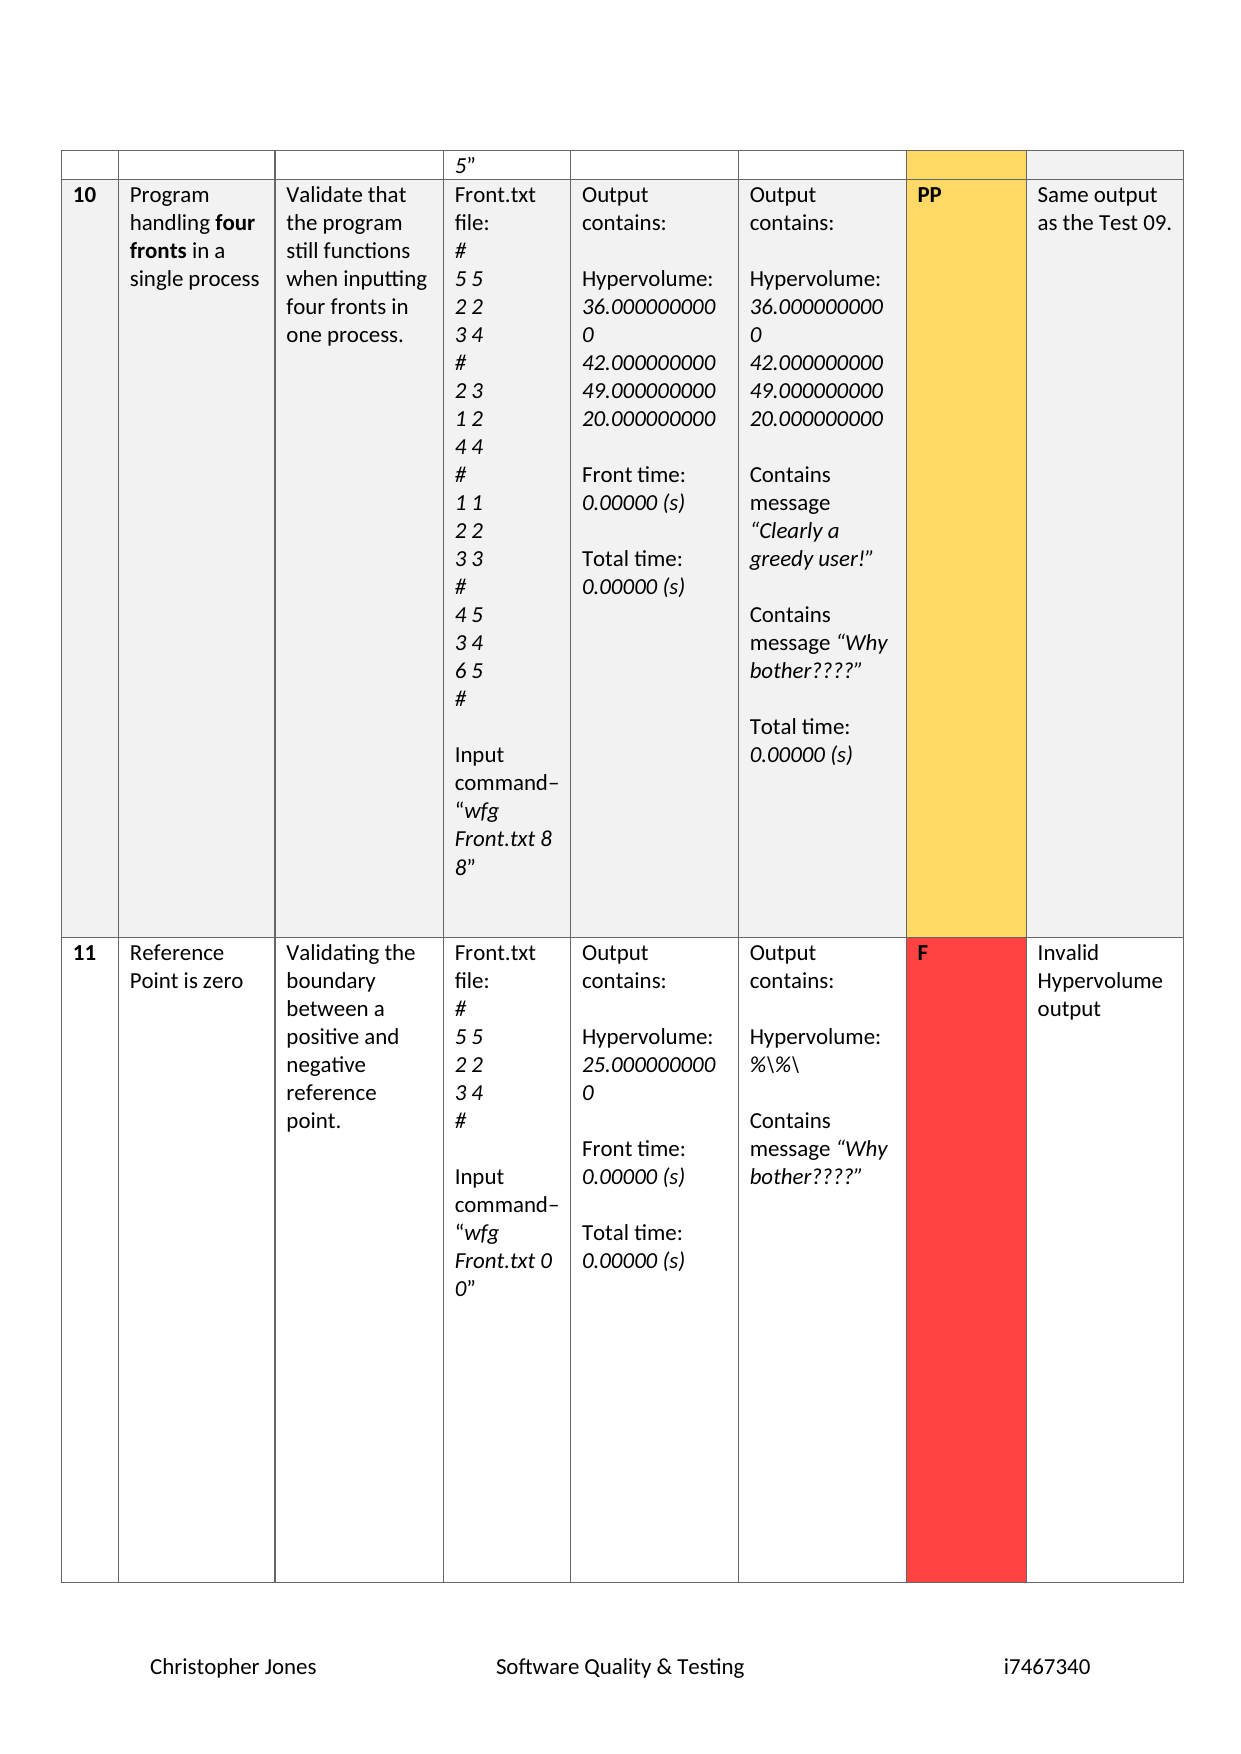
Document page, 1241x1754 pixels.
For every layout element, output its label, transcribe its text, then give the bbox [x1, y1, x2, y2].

table_cell Reference Point is zero [119, 938, 274, 1582]
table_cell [739, 151, 906, 179]
table_cell 10 [62, 180, 118, 937]
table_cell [119, 151, 274, 179]
table_cell 09 [62, 151, 118, 179]
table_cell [444, 151, 570, 179]
table_cell Front.txt file: # 5 5 2 2 3 4 # 2 3 1 2 4 4 # 1 1 2 2 3 3 # 4 5 3 4 6 5 # Input command– “wfg Front.txt 8 8” [444, 180, 570, 937]
table_cell Validate that the program still functions when inputting four fronts in one process. [276, 180, 443, 937]
table_cell Output contains: Hypervolume: 36.0000000000 42.000000000 49.000000000 20.000000000 Front time: 0.00000 (s) Total time: 0.00000 (s) [571, 180, 738, 937]
table_cell Output contains: Hypervolume: 25.0000000000 Front time: 0.00000 (s) Total time: 0.00000 (s) [571, 938, 738, 1582]
table_cell Front.txt file: # 5 5 2 2 3 4 # Input command– “wfg Front.txt 0 0” [444, 938, 570, 1582]
table_cell PP [907, 180, 1026, 937]
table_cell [1027, 938, 1183, 1582]
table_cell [571, 151, 738, 179]
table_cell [739, 938, 906, 1582]
table_cell F [907, 938, 1026, 1582]
table_cell Validating the boundary between a positive and negative reference point. [276, 938, 443, 1582]
table_cell PP [907, 151, 1026, 179]
table_cell 11 [62, 938, 118, 1582]
table_cell Same output as the Test 09. [1027, 180, 1183, 937]
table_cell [276, 151, 443, 179]
table_cell Program handling four fronts in a single process [119, 180, 274, 937]
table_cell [1027, 151, 1183, 179]
table_cell Output contains: Hypervolume: 36.0000000000 42.000000000 49.000000000 20.000000000 Contains message “Clearly a greedy user!” Contains message “Why bother????” Total time: 0.00000 (s) [739, 180, 906, 937]
